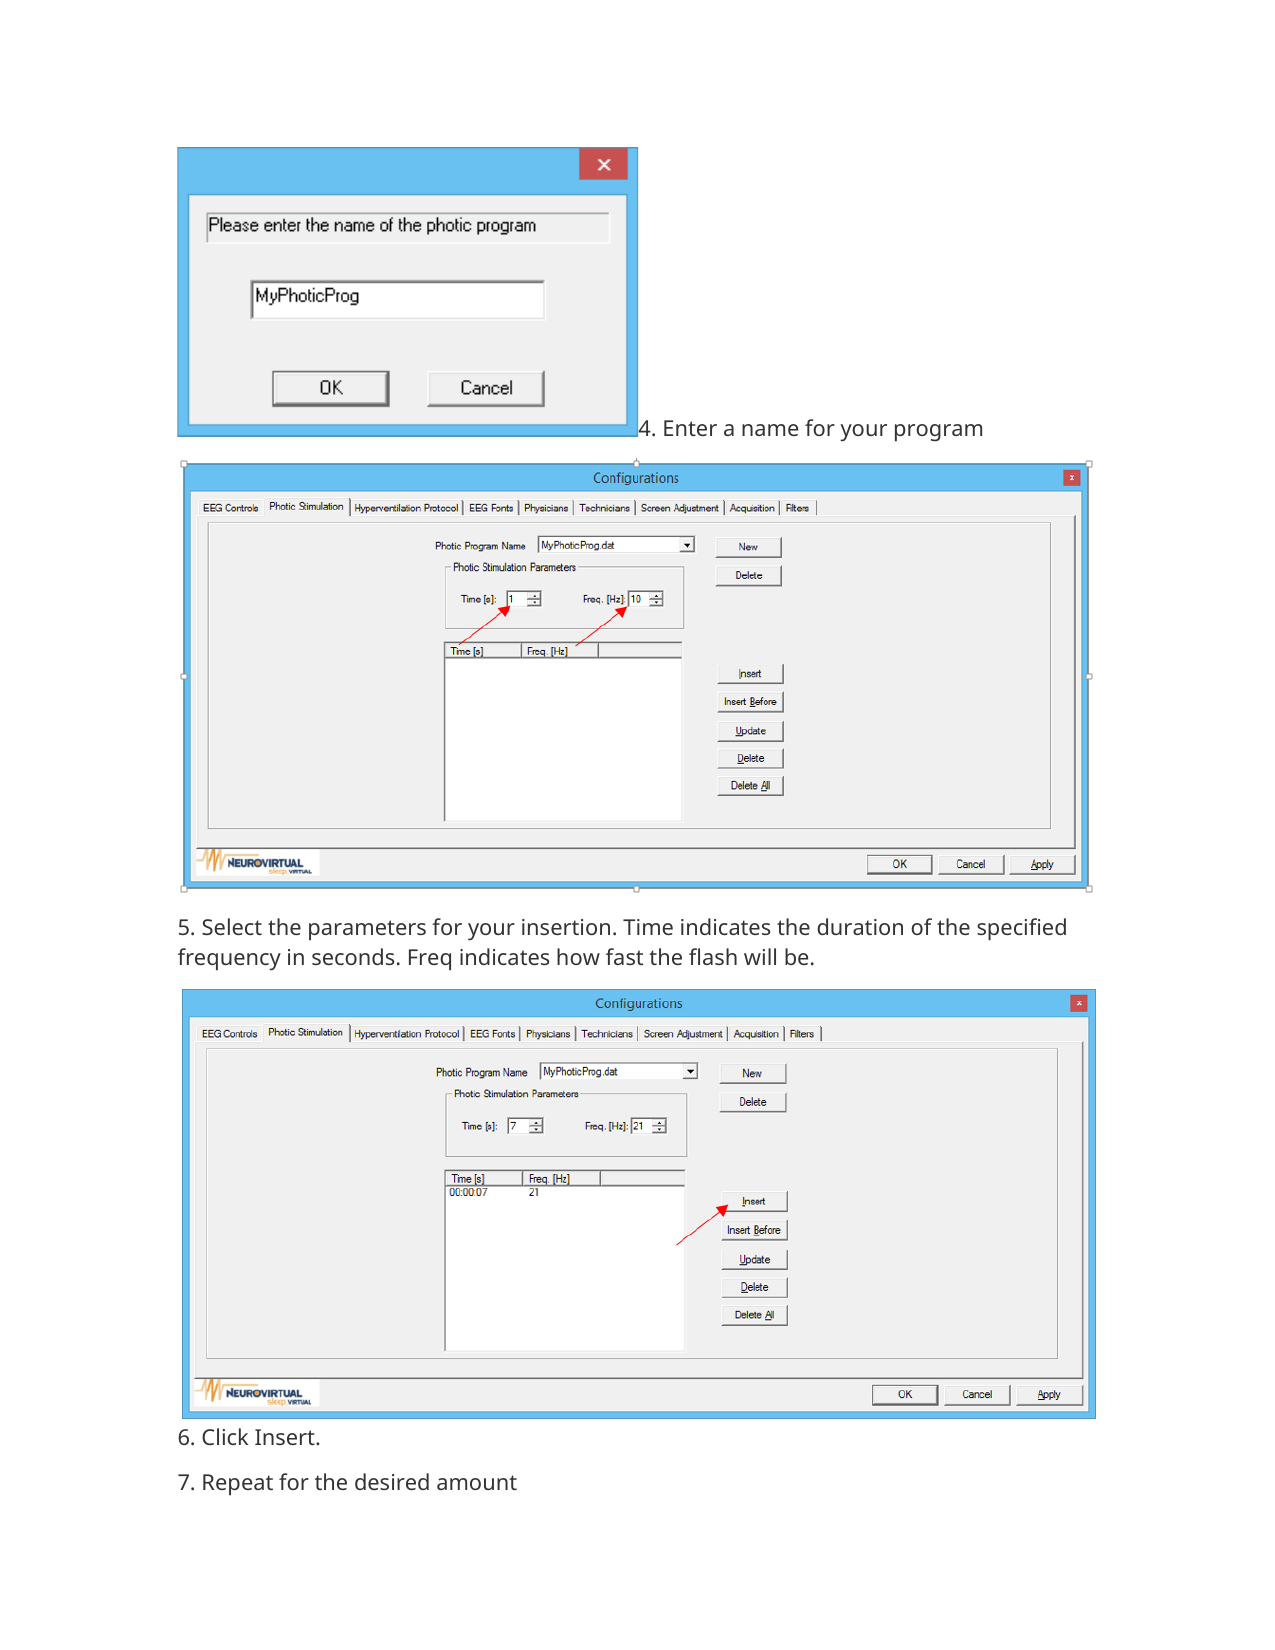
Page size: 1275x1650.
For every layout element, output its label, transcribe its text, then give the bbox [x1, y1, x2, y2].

text 7. Repeat for the desired amount [177, 1467, 1098, 1497]
text 5. Select the parameters for your insertion. Time indicates the duration of the specified frequency in seconds. Freq indicates how fast the flash will be. [177, 912, 1098, 971]
picture [177, 147, 639, 437]
picture [177, 987, 1098, 1422]
text 6. Click Insert. [177, 1422, 1098, 1452]
picture [177, 458, 1098, 897]
